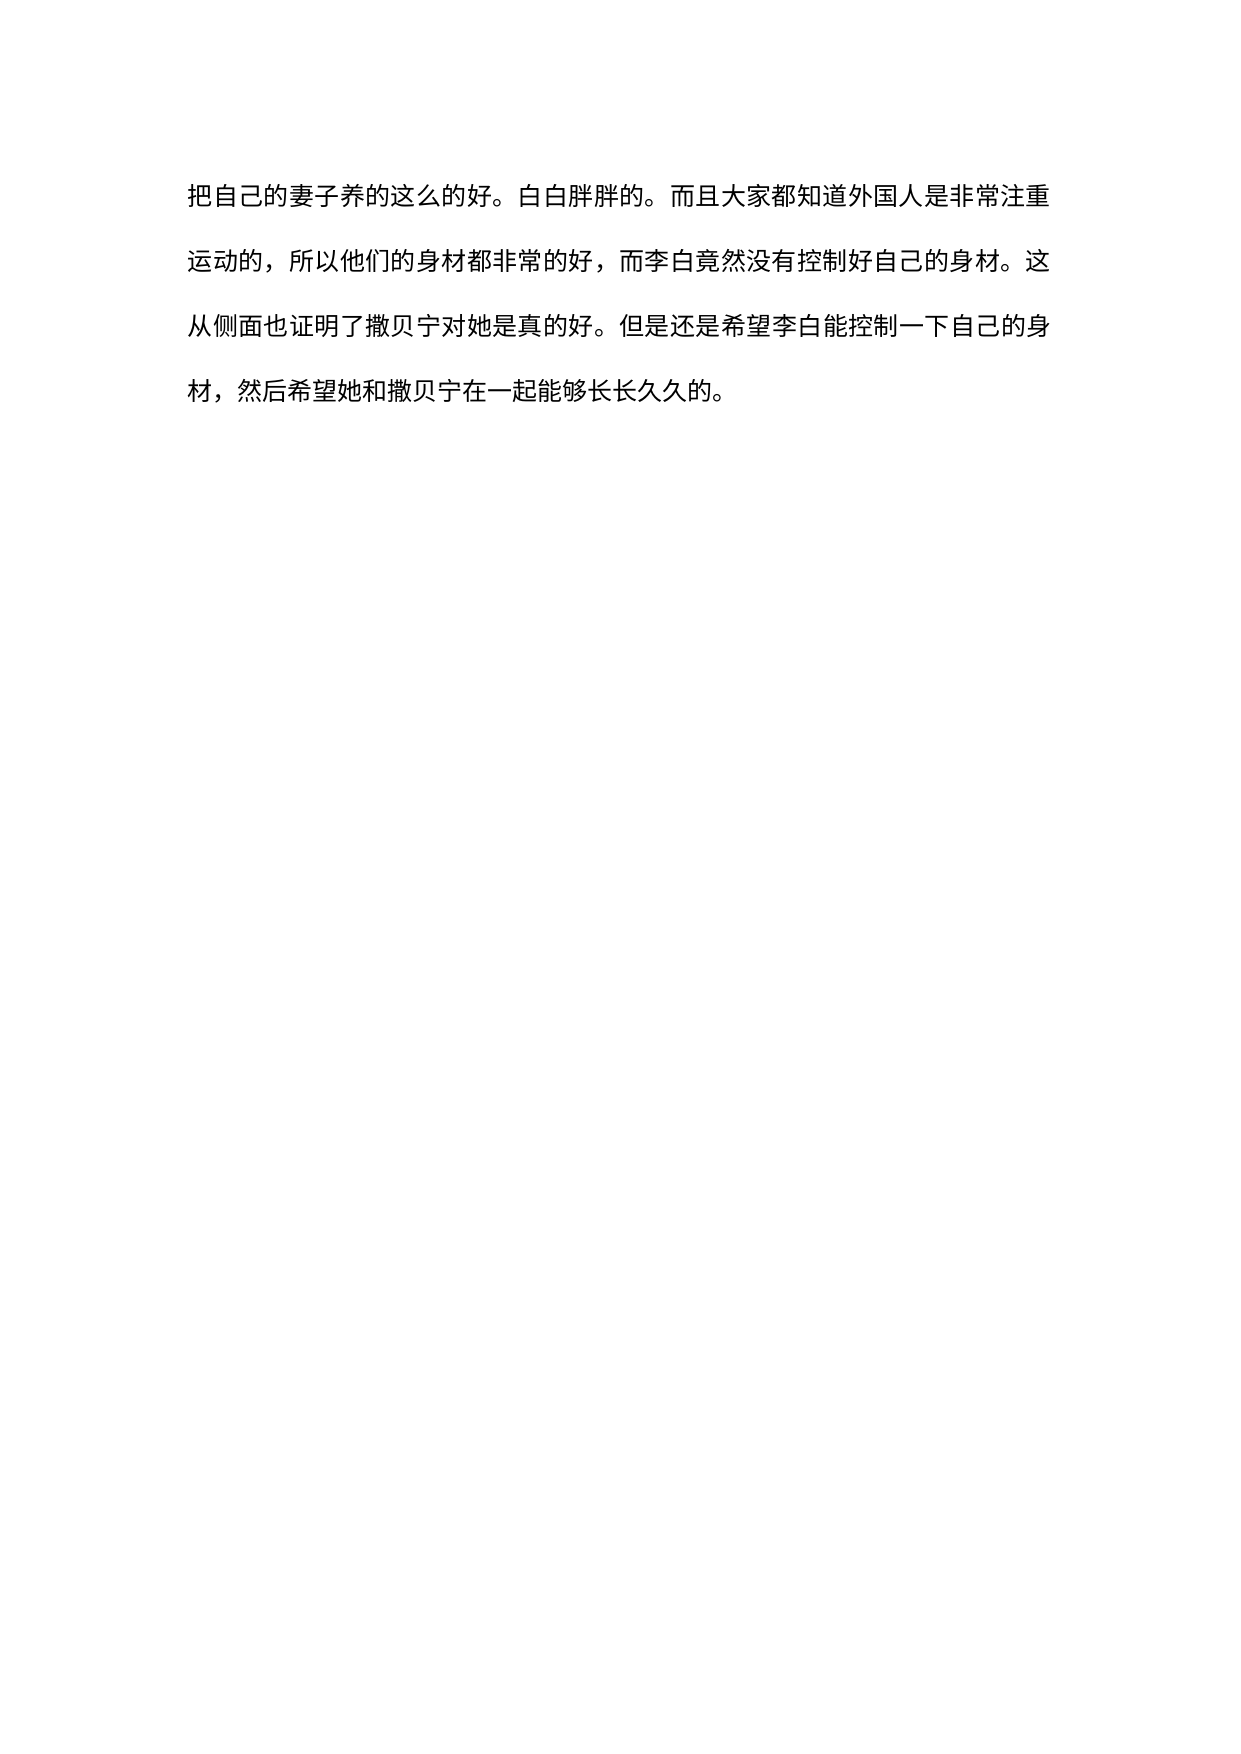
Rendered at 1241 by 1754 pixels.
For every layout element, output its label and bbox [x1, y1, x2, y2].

text [187, 162, 1053, 422]
